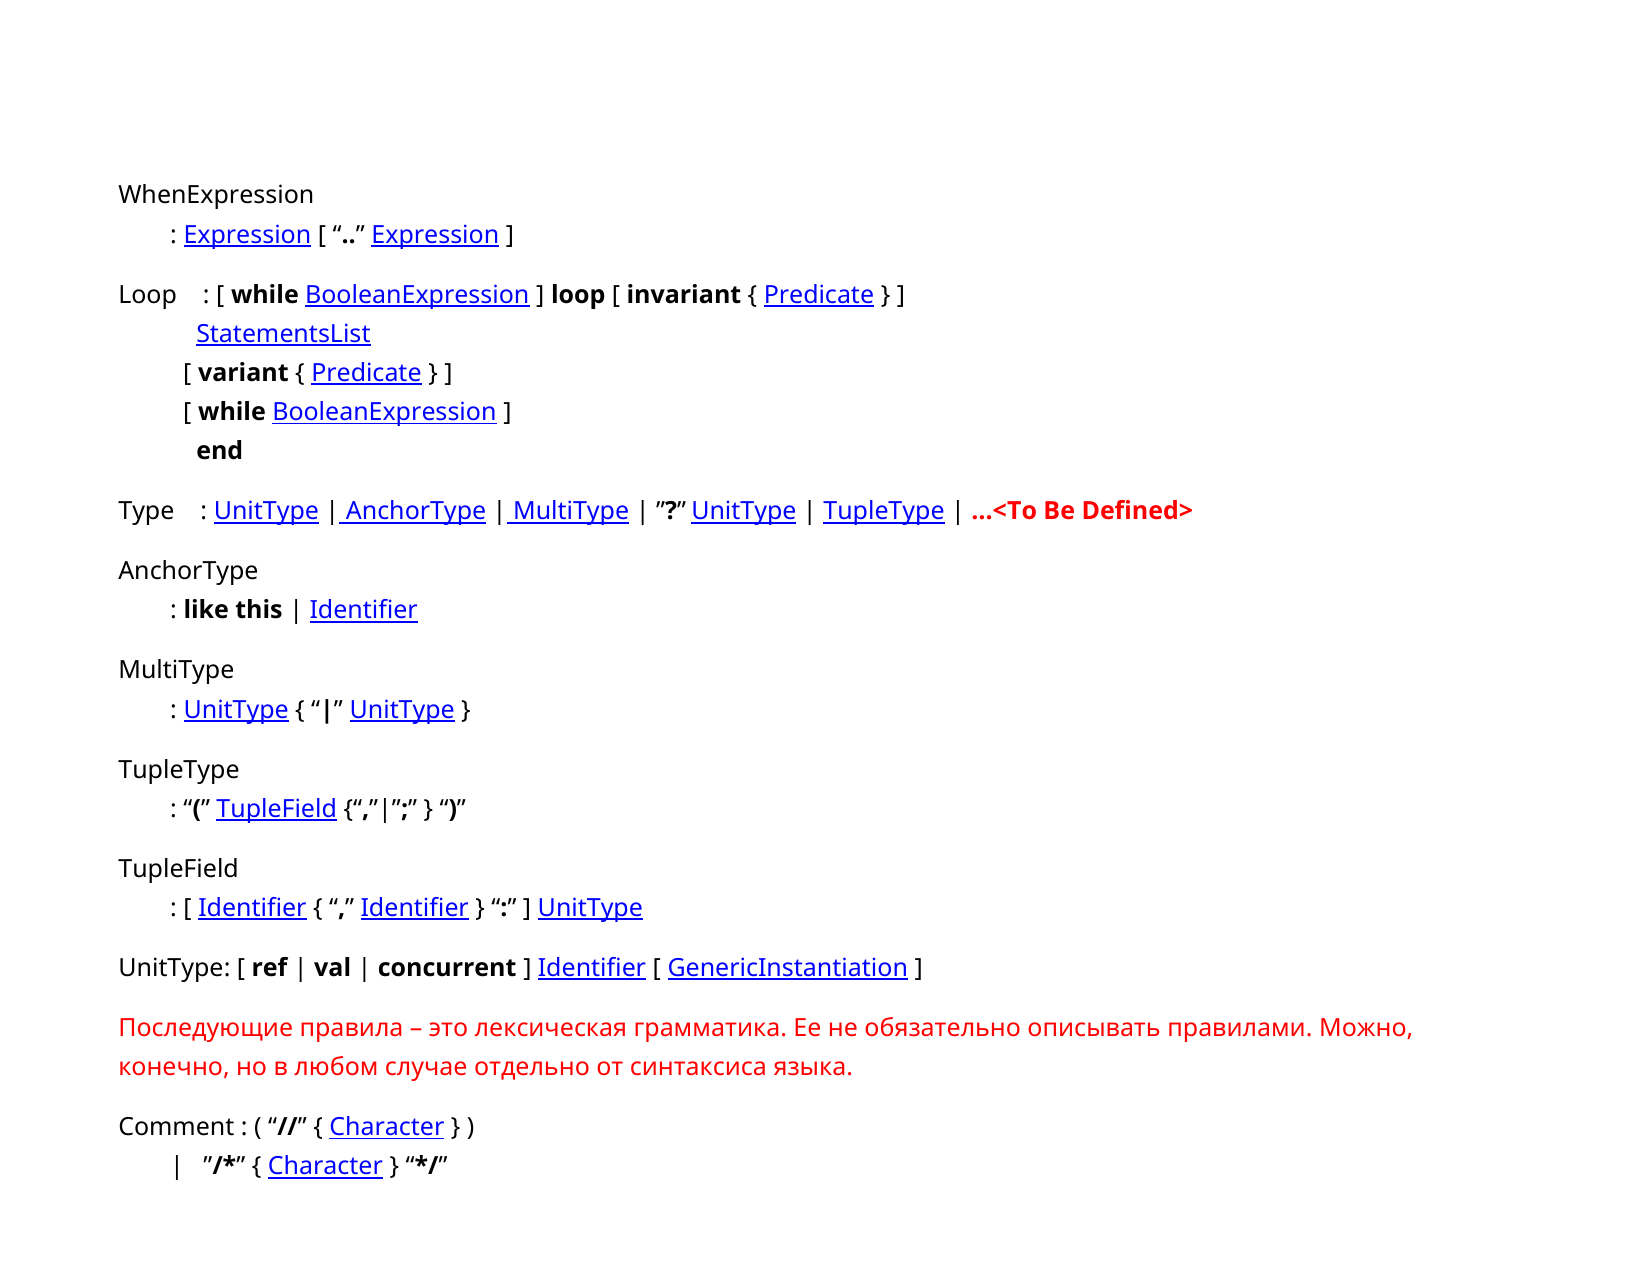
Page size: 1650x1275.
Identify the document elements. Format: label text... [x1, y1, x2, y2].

text Последующие правила – это лексическая грамматика. Ее не обязательно описывать правилами. Можно, конечно, но в любом случае отдельно от синтаксиса языка. [118, 1010, 1532, 1083]
text MultiType : UnitType { “|” UnitType } [118, 652, 1532, 725]
text WhenExpression : Expression [ “..” Expression ] [118, 177, 1532, 250]
text Type : UnitType | AnchorType | MultiType | ”?” UnitType | TupleType | …<To Be Defined> [118, 493, 1532, 527]
text Comment : ( “//” { Character } ) | ”/*” { Character } “*/” [118, 1109, 1532, 1182]
text UnitType: [ ref | val | concurrent ] Identifier [ GenericInstantiation ] [118, 950, 1532, 984]
text TupleField : [ Identifier { “,” Identifier } “:” ] UnitType [118, 851, 1532, 924]
text Loop : [ while BooleanExpression ] loop [ invariant { Predicate } ] StatementsList [ variant { Predicate } ] [ while BooleanExpression ] end [118, 276, 1532, 467]
text TupleType : “(” TupleField {“,”|”;” } “)” [118, 751, 1532, 824]
text AnchorType : like this | Identifier [118, 553, 1532, 626]
